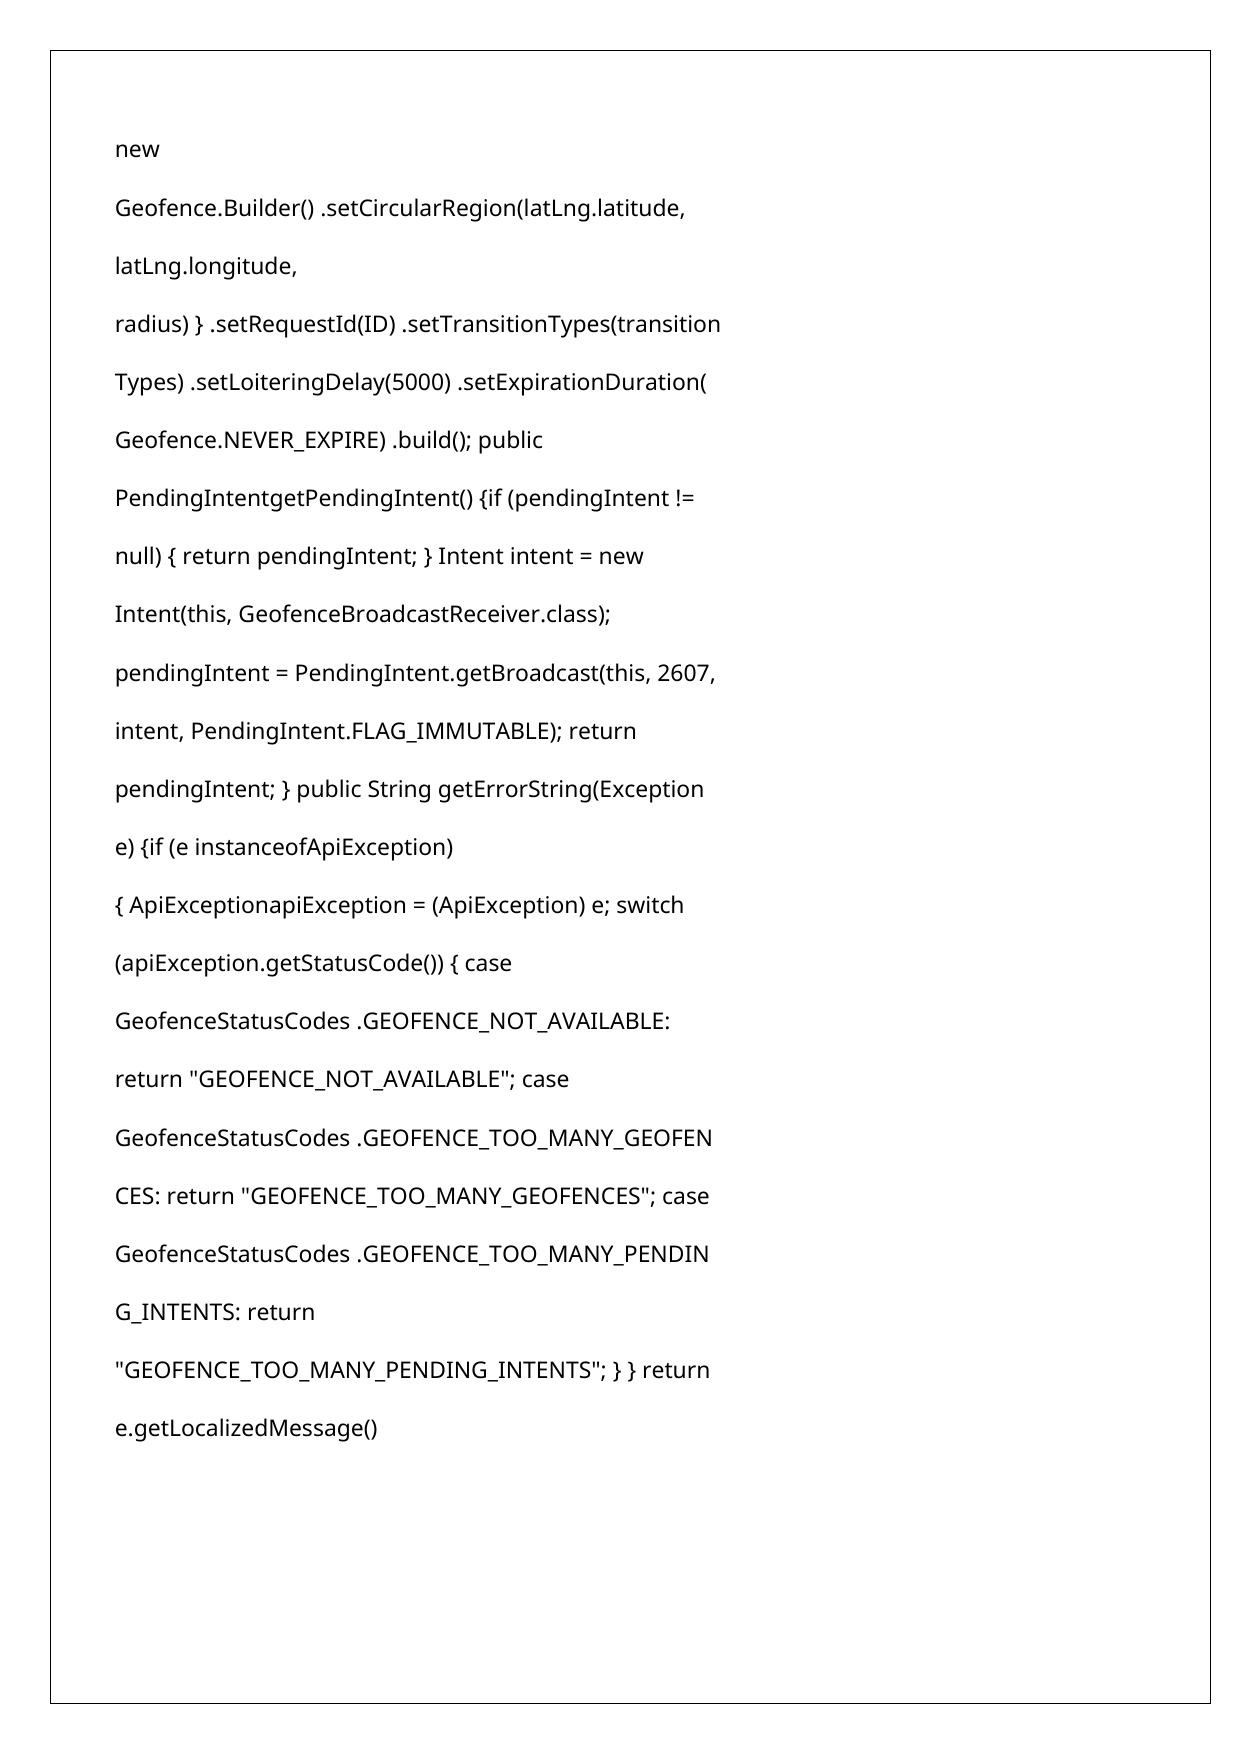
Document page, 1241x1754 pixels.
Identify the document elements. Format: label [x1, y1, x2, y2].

text [114, 133, 723, 1443]
